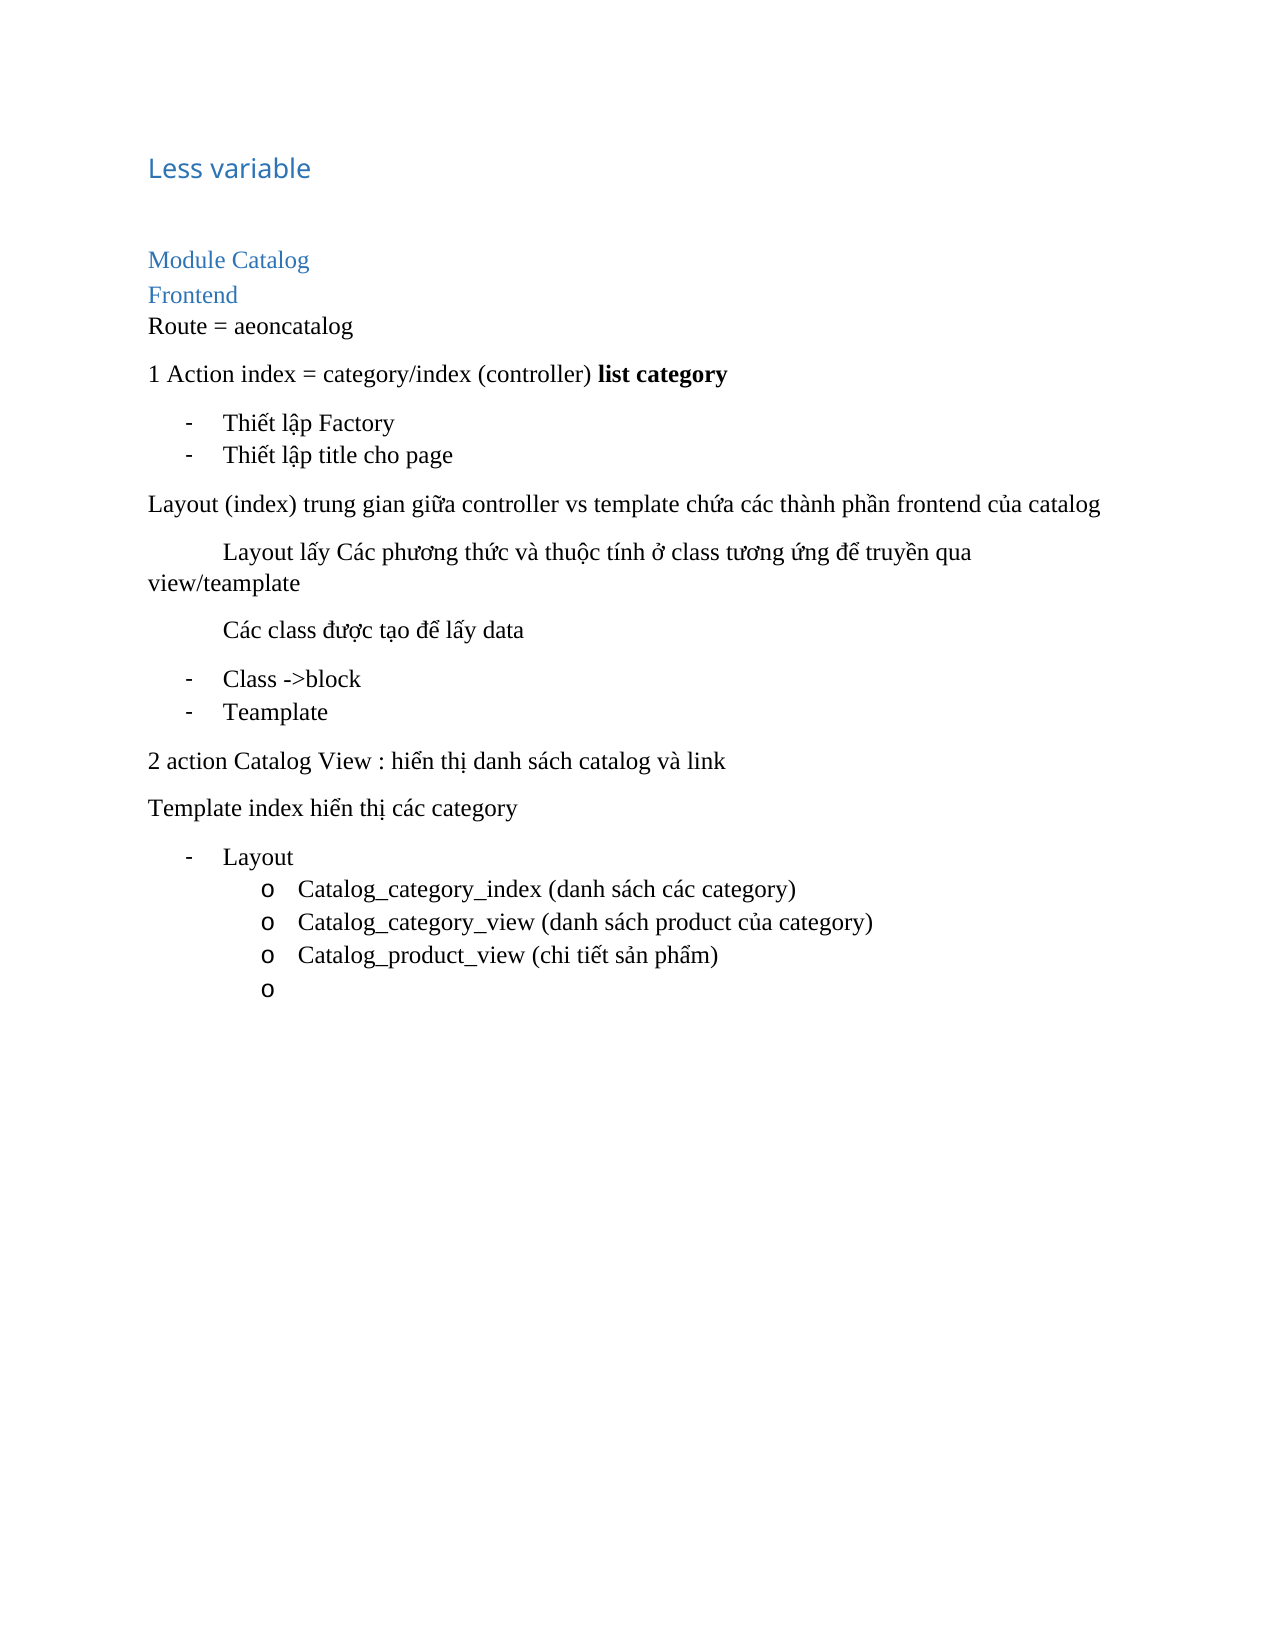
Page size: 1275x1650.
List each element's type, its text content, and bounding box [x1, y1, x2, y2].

text Route = aeoncatalog [148, 311, 1125, 340]
list Teamplate [185, 696, 1125, 727]
subtitle Frontend [148, 280, 1125, 309]
text Layout (index) trung gian giữa controller vs template chứa các thành phần frontend của catalog [148, 489, 1125, 518]
text 1 Action index = category/index (controller) list category [148, 359, 1125, 388]
text 2 action Catalog View : hiển thị danh sách catalog và link [148, 746, 1125, 774]
list Catalog_category_index (danh sách các category) [260, 874, 1125, 905]
list Catalog_product_view (chi tiết sản phẩm) [260, 941, 1125, 971]
text Template index hiển thị các category [148, 793, 1125, 822]
list Thiết lập Factory [185, 407, 1125, 437]
list Class ->block [185, 663, 1125, 694]
subtitle Less variable [148, 150, 1125, 187]
text Layout lấy Các phương thức và thuộc tính ở class tương ứng để truyền qua view/teamplate [148, 537, 1125, 597]
list Layout [185, 841, 1125, 872]
subtitle Module Catalog [148, 245, 1125, 274]
text Các class được tạo để lấy data [148, 616, 1125, 644]
list Thiết lập title cho page [185, 439, 1125, 470]
list Catalog_category_view (danh sách product của category) [260, 907, 1125, 938]
